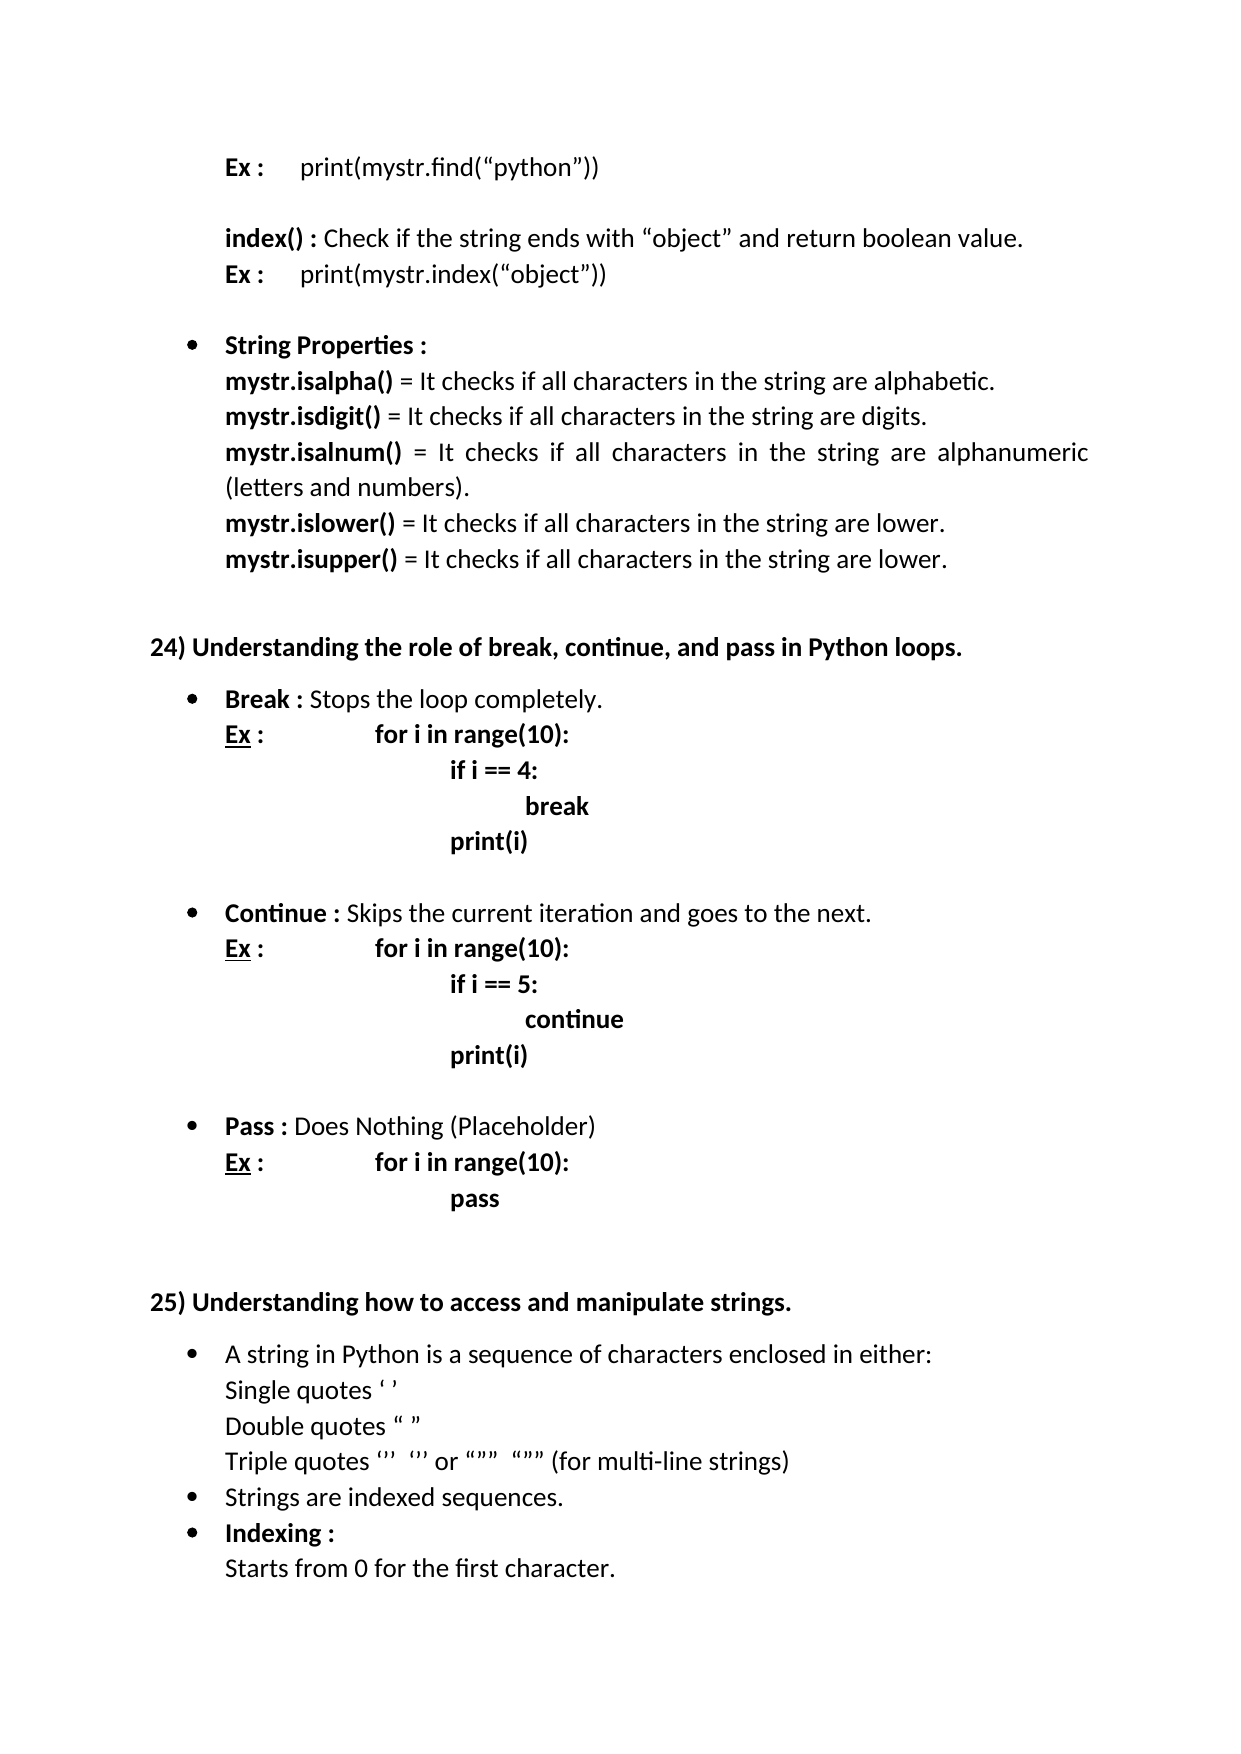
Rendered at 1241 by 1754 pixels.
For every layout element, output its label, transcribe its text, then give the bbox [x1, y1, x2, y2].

list mystr.isupper() = It checks if all characters in the string are lower. [225, 542, 1090, 575]
list Starts from 0 for the first character. [225, 1551, 1090, 1584]
list index() : Check if the string ends with “object” and return boolean value. [225, 221, 1090, 254]
list Indexing : [187, 1516, 1090, 1549]
list if i == 5: [225, 967, 1090, 1000]
list A string in Python is a sequence of characters enclosed in either: [187, 1338, 1090, 1371]
list Ex : print(mystr.index(“object”)) [225, 257, 1090, 290]
list print(i) [225, 1038, 1090, 1071]
list pass [225, 1181, 1090, 1214]
list if i == 4: [225, 753, 1090, 786]
list mystr.isdigit() = It checks if all characters in the string are digits. [225, 399, 1090, 432]
list Ex : print(mystr.find(“python”)) [225, 150, 1090, 183]
list Triple quotes ‘’’ ‘’’ or “”” “”” (for multi-line strings) [225, 1444, 1090, 1478]
list Continue : Skips the current iteration and goes to the next. [187, 896, 1090, 929]
text 25) Understanding how to access and manipulate strings. [150, 1285, 1090, 1318]
list Ex : for i in range(10): [225, 931, 1090, 964]
list print(i) [225, 824, 1090, 858]
list break [225, 789, 1090, 822]
list String Properties : [187, 328, 1090, 361]
list Break : Stops the loop completely. [187, 682, 1090, 715]
list Strings are indexed sequences. [187, 1480, 1090, 1513]
list continue [225, 1003, 1090, 1036]
list Pass : Does Nothing (Placeholder) [187, 1109, 1090, 1143]
list mystr.isalnum() = It checks if all characters in the string are alphanumeric (letters and numbers). [225, 435, 1090, 504]
list Ex : for i in range(10): [225, 1145, 1090, 1178]
list Single quotes ‘ ’ [225, 1373, 1090, 1406]
text 24) Understanding the role of break, continue, and pass in Python loops. [150, 630, 1090, 663]
list mystr.isalpha() = It checks if all characters in the string are alphabetic. [225, 364, 1090, 397]
list Ex : for i in range(10): [225, 718, 1090, 751]
list mystr.islower() = It checks if all characters in the string are lower. [225, 506, 1090, 539]
list Double quotes “ ” [225, 1409, 1090, 1442]
